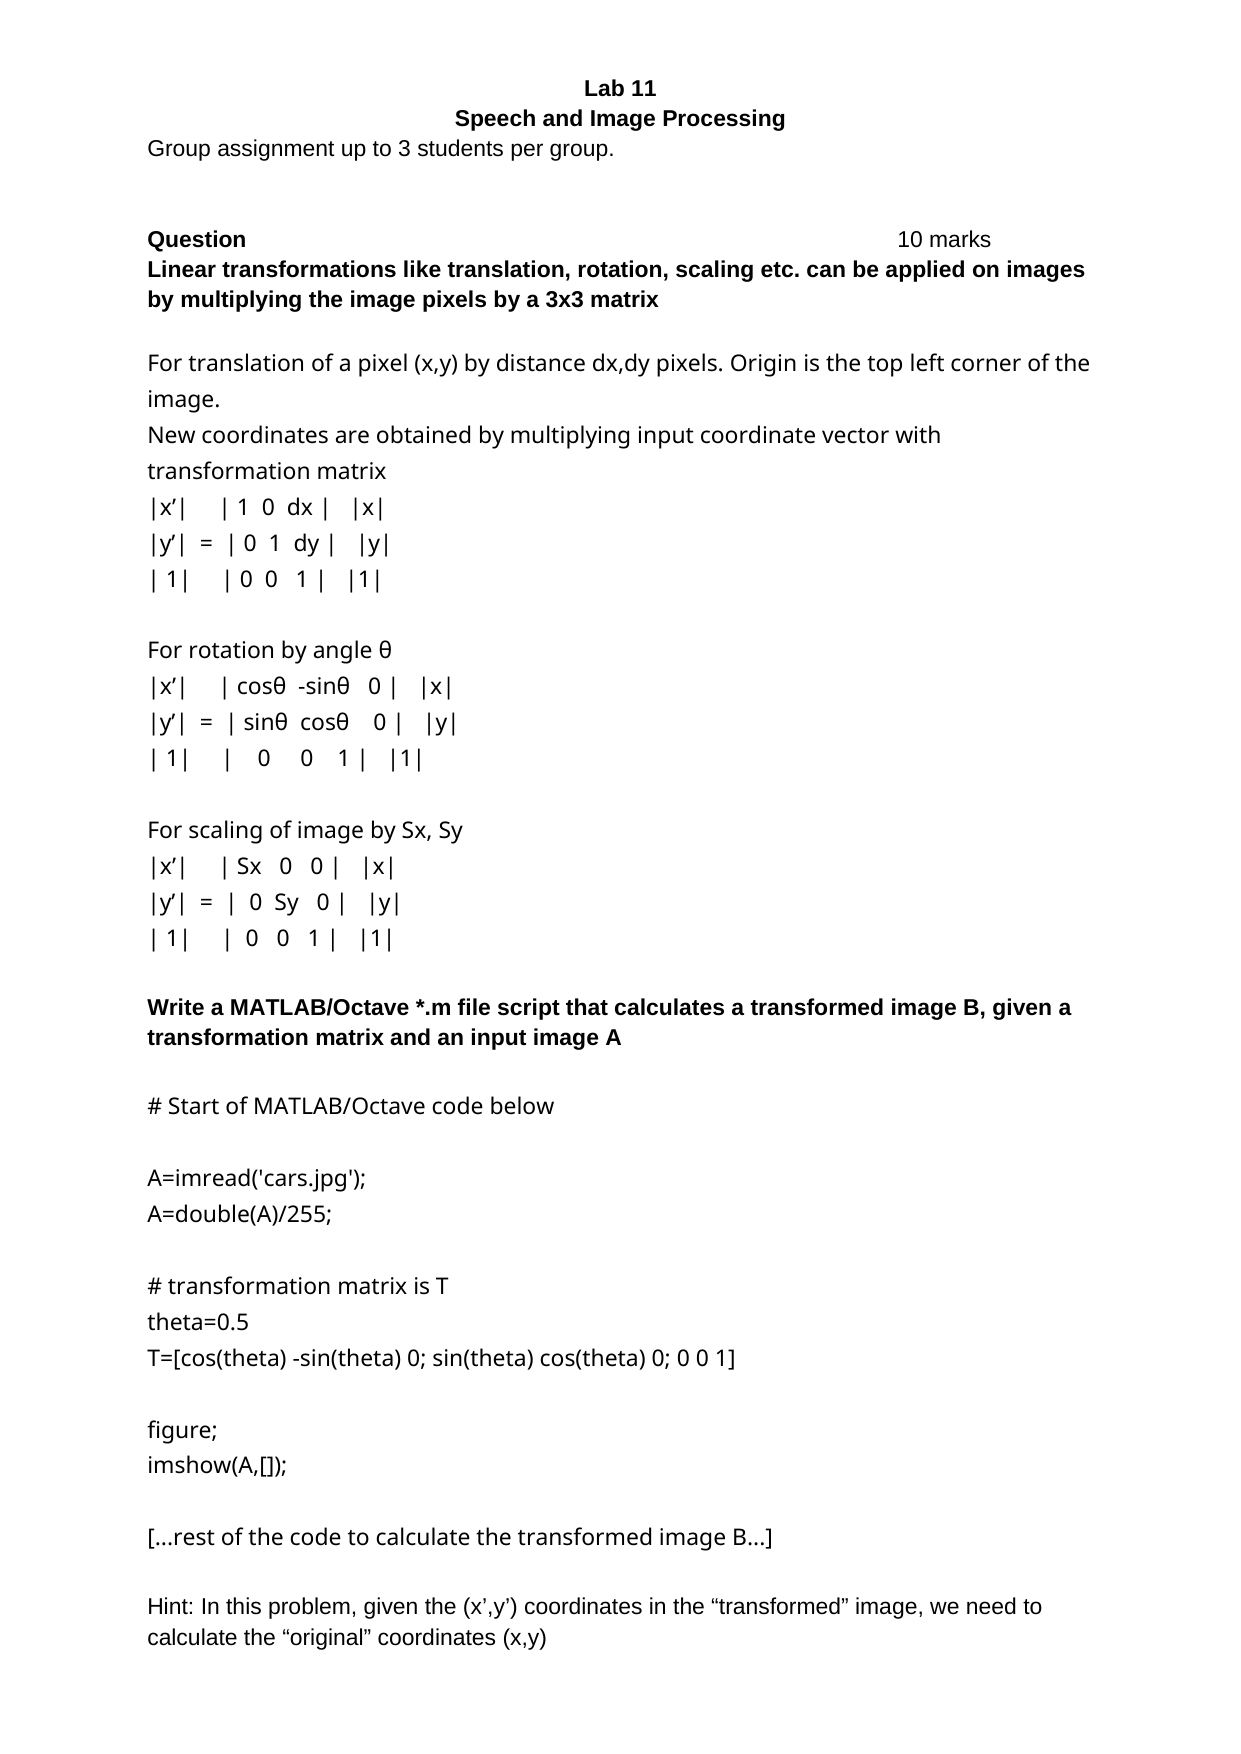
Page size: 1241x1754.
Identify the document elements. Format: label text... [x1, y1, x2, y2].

text |x’| | cosθ -sinθ 0 | |x| [147, 670, 1093, 702]
text | 1| | 0 0 1 | |1| [147, 562, 1093, 594]
text # transformation matrix is T [147, 1270, 1093, 1301]
text New coordinates are obtained by multiplying input coordinate vector with transformation matrix [147, 419, 1093, 486]
text Hint: In this problem, given the (x’,y’) coordinates in the “transformed” image, we need to calculate the “original” coordinates (x,y) [147, 1593, 1093, 1650]
text | 1| | 0 0 1 | |1| [147, 742, 1093, 773]
text Group assignment up to 3 students per group. [147, 135, 1093, 162]
text |y’| = | sinθ cosθ 0 | |y| [147, 706, 1093, 737]
text T=[cos(theta) -sin(theta) 0; sin(theta) cos(theta) 0; 0 0 1] [147, 1342, 1093, 1373]
text |x’| | Sx 0 0 | |x| [147, 850, 1093, 881]
text imshow(A,[]); [147, 1449, 1093, 1481]
text # Start of MATLAB/Octave code below [147, 1090, 1093, 1121]
text Speech and Image Processing [147, 105, 1093, 132]
text |x’| | 1 0 dx | |x| [147, 491, 1093, 522]
text |y’| = | 0 1 dy | |y| [147, 527, 1093, 558]
text A=double(A)/255; [147, 1198, 1093, 1229]
text For scaling of image by Sx, Sy [147, 814, 1093, 845]
text | 1| | 0 0 1 | |1| [147, 922, 1093, 953]
text [...rest of the code to calculate the transformed image B...] [147, 1521, 1093, 1553]
text Linear transformations like translation, rotation, scaling etc. can be applied on images by multiplying the image pixels by a 3x3 matrix [147, 256, 1093, 313]
text Write a MATLAB/Octave *.m file script that calculates a transformed image B, given a transformation matrix and an input image A [147, 994, 1093, 1050]
text theta=0.5 [147, 1306, 1093, 1337]
text figure; [147, 1413, 1093, 1445]
text |y’| = | 0 Sy 0 | |y| [147, 886, 1093, 917]
text For translation of a pixel (x,y) by distance dx,dy pixels. Origin is the top left corner of the image. [147, 347, 1093, 414]
text A=imread('cars.jpg'); [147, 1162, 1093, 1193]
text Lab 11 [147, 75, 1093, 101]
text Question 10 marks [147, 226, 1093, 252]
text For rotation by angle θ [147, 634, 1093, 666]
